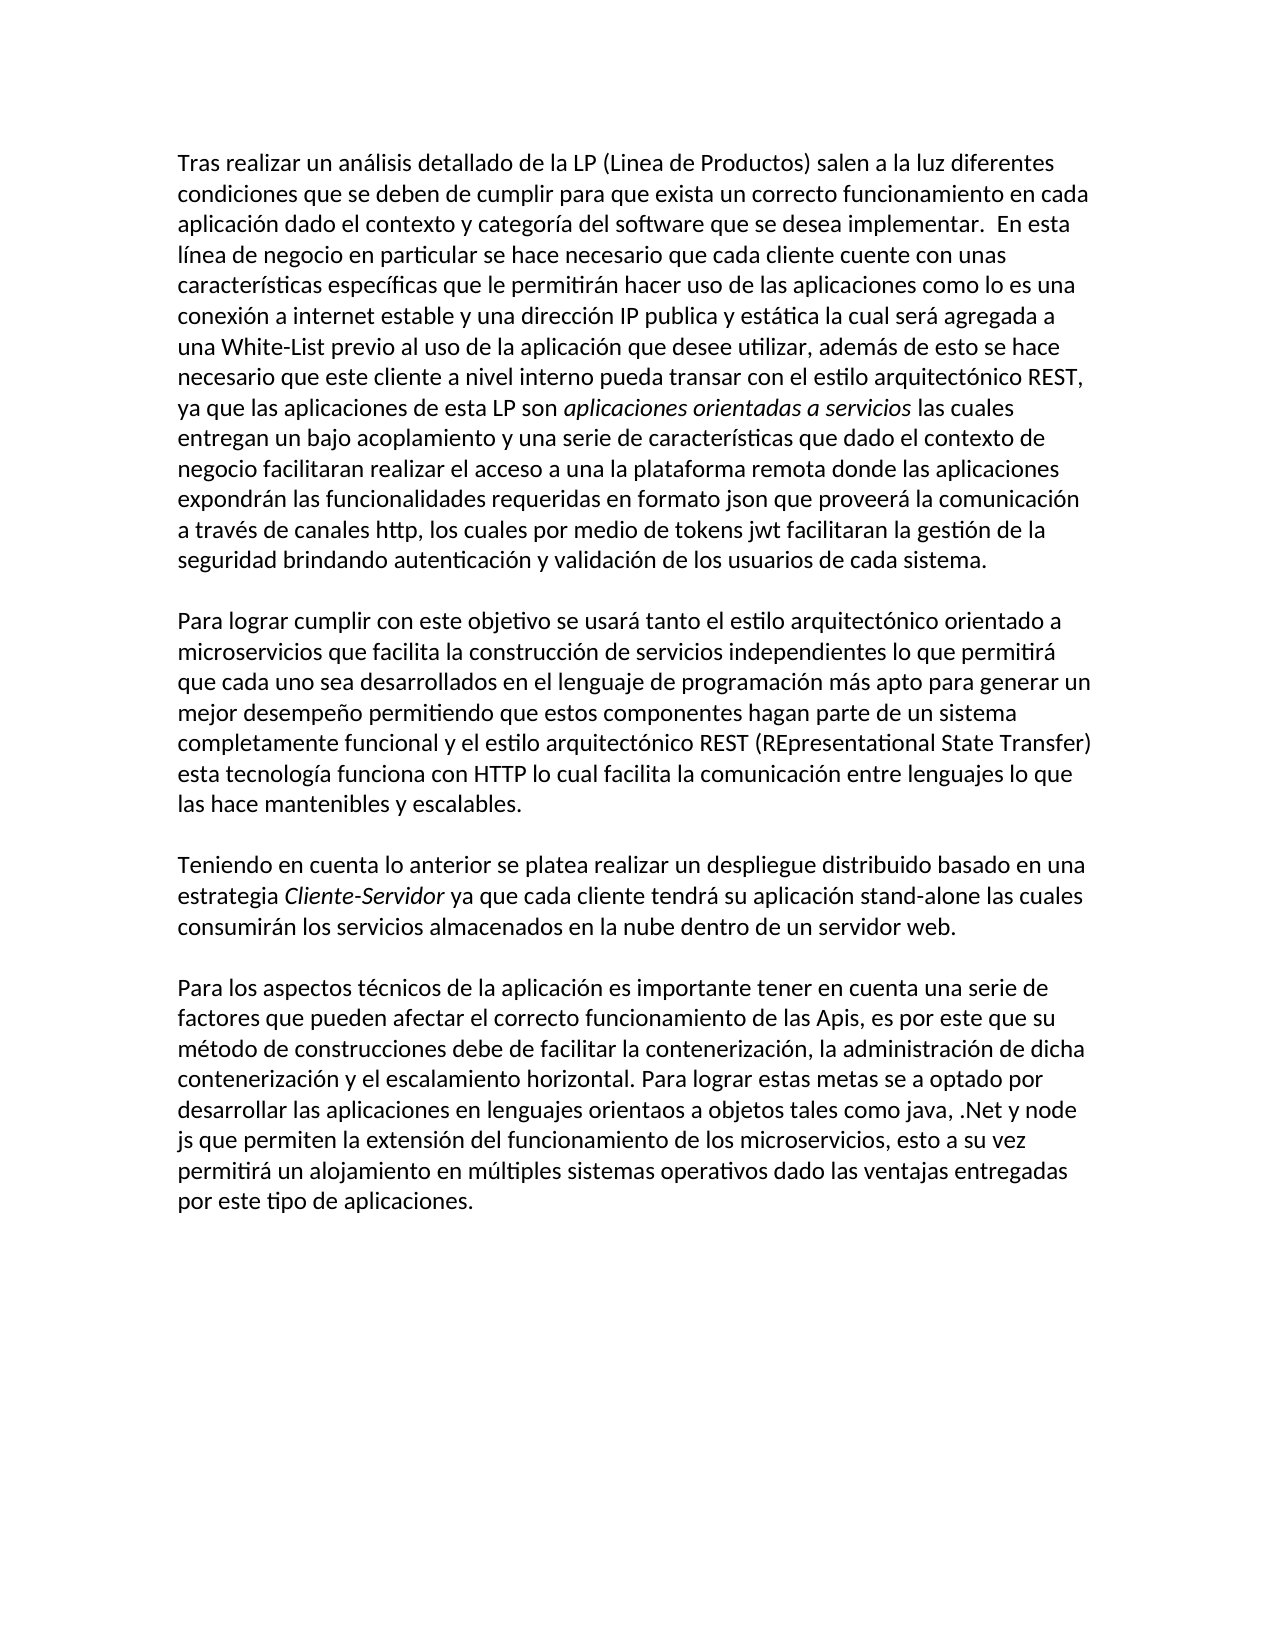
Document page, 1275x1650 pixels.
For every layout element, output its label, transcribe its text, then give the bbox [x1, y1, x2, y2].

text Teniendo en cuenta lo anterior se platea realizar un despliegue distribuido basado en una estrategia Cliente-Servidor ya que cada cliente tendrá su aplicación stand-alone las cuales consumirán los servicios almacenados en la nube dentro de un servidor web. [177, 849, 1098, 941]
text Para los aspectos técnicos de la aplicación es importante tener en cuenta una serie de factores que pueden afectar el correcto funcionamiento de las Apis, es por este que su método de construcciones debe de facilitar la contenerización, la administración de dicha contenerización y el escalamiento horizontal. Para lograr estas metas se a optado por desarrollar las aplicaciones en lenguajes orientaos a objetos tales como java, .Net y node js que permiten la extensión del funcionamiento de los microservicios, esto a su vez permitirá un alojamiento en múltiples sistemas operativos dado las ventajas entregadas por este tipo de aplicaciones. [177, 972, 1098, 1216]
text Para lograr cumplir con este objetivo se usará tanto el estilo arquitectónico orientado a microservicios que facilita la construcción de servicios independientes lo que permitirá que cada uno sea desarrollados en el lenguaje de programación más apto para generar un mejor desempeño permitiendo que estos componentes hagan parte de un sistema completamente funcional y el estilo arquitectónico REST (REpresentational State Transfer) esta tecnología funciona con HTTP lo cual facilita la comunicación entre lenguajes lo que las hace mantenibles y escalables. [177, 605, 1098, 819]
text Tras realizar un análisis detallado de la LP (Linea de Productos) salen a la luz diferentes condiciones que se deben de cumplir para que exista un correcto funcionamiento en cada aplicación dado el contexto y categoría del software que se desea implementar. En esta línea de negocio en particular se hace necesario que cada cliente cuente con unas características específicas que le permitirán hacer uso de las aplicaciones como lo es una conexión a internet estable y una dirección IP publica y estática la cual será agregada a una White-List previo al uso de la aplicación que desee utilizar, además de esto se hace necesario que este cliente a nivel interno pueda transar con el estilo arquitectónico REST, ya que las aplicaciones de esta LP son aplicaciones orientadas a servicios las cuales entregan un bajo acoplamiento y una serie de características que dado el contexto de negocio facilitaran realizar el acceso a una la plataforma remota donde las aplicaciones expondrán las funcionalidades requeridas en formato json que proveerá la comunicación a través de canales http, los cuales por medio de tokens jwt facilitaran la gestión de la seguridad brindando autenticación y validación de los usuarios de cada sistema. [177, 148, 1098, 575]
